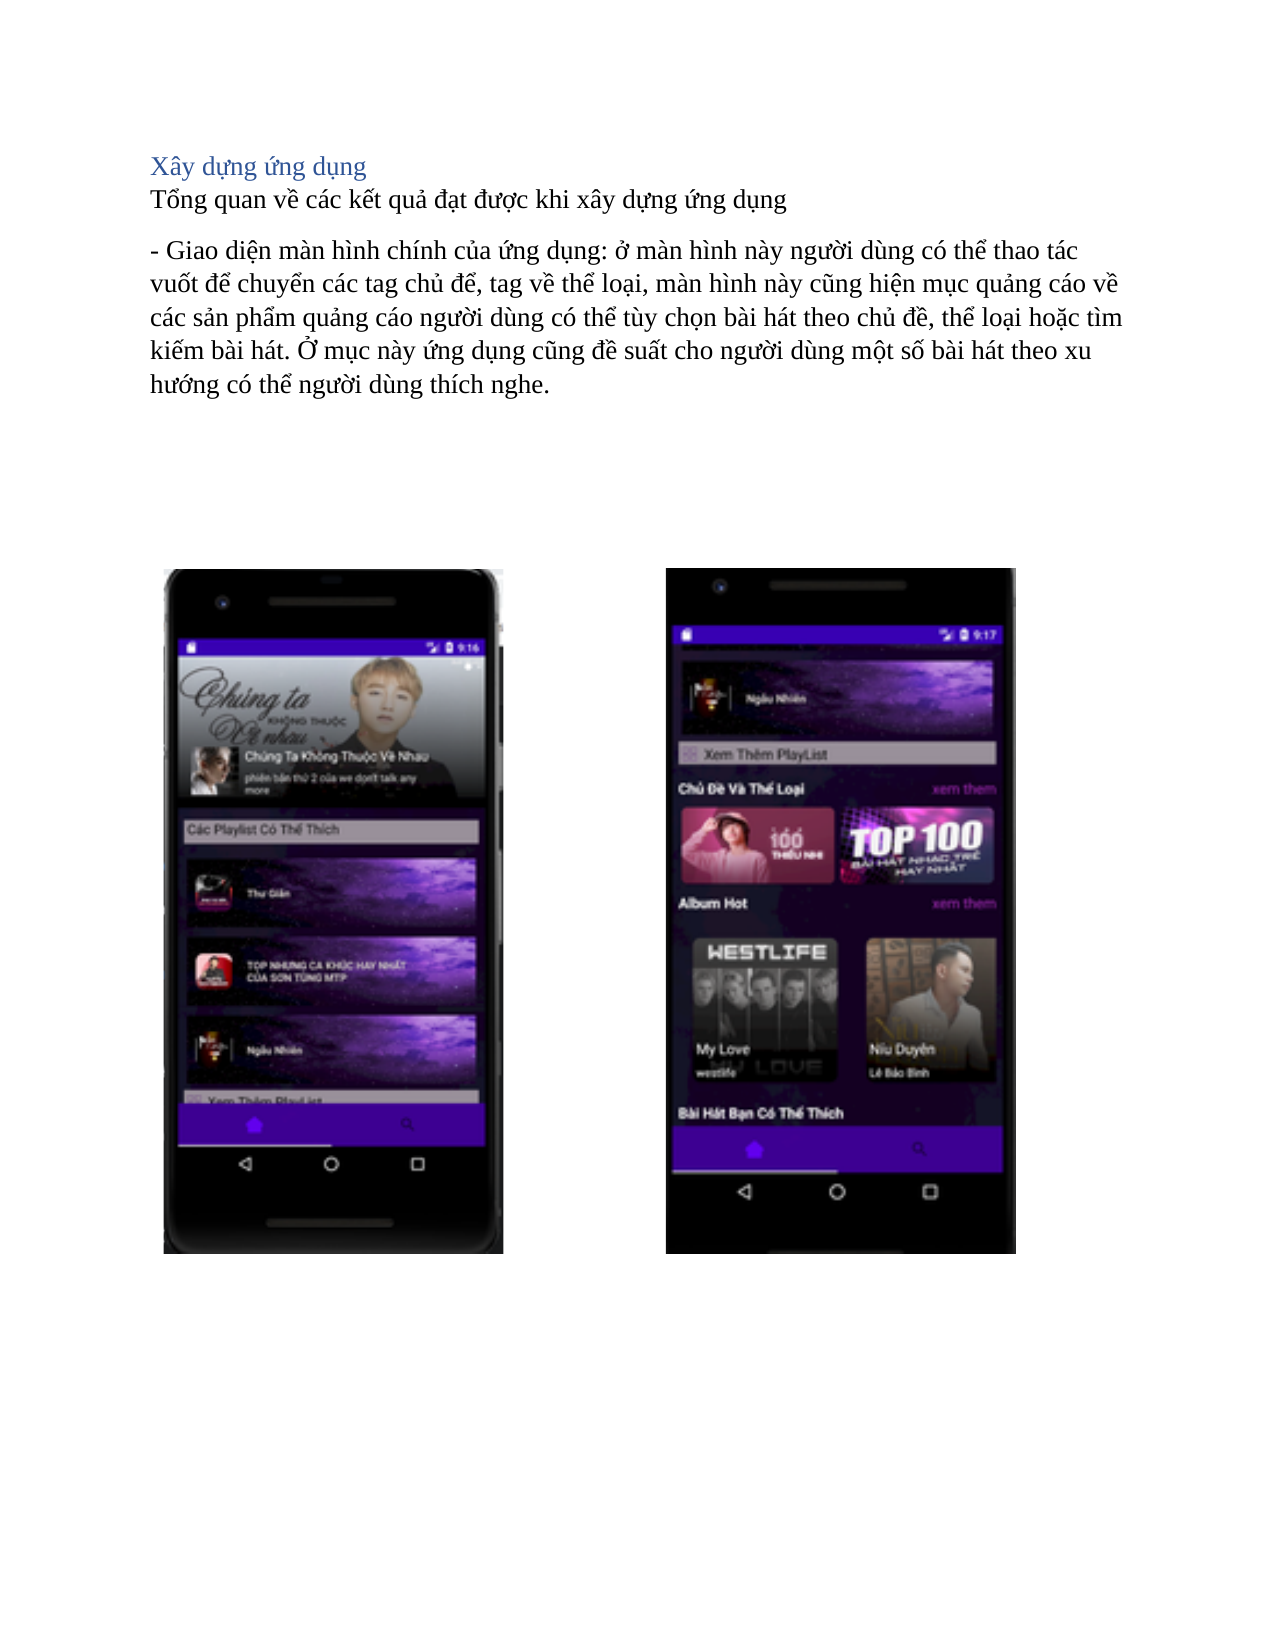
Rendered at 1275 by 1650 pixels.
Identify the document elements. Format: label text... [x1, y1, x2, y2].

text Tổng quan về các kết quả đạt được khi xây dựng ứng dụng [150, 183, 1125, 215]
text - Giao diện màn hình chính của ứng dụng: ở màn hình này người dùng có thể thao tác vuốt để chuyển các tag chủ để, tag về thể loại, màn hình này cũng hiện mục quảng cáo về các sản phẩm quảng cáo người dùng có thể tùy chọn bài hát theo chủ đề, thể loại hoặc tìm kiếm bài hát. Ở mục này ứng dụng cũng đề suất cho người dùng một số bài hát theo xu hướng có thể người dùng thích nghe. [150, 234, 1125, 399]
picture [665, 568, 1016, 1254]
picture [163, 569, 504, 1254]
subtitle Xây dựng ứng dụng [150, 150, 1125, 181]
